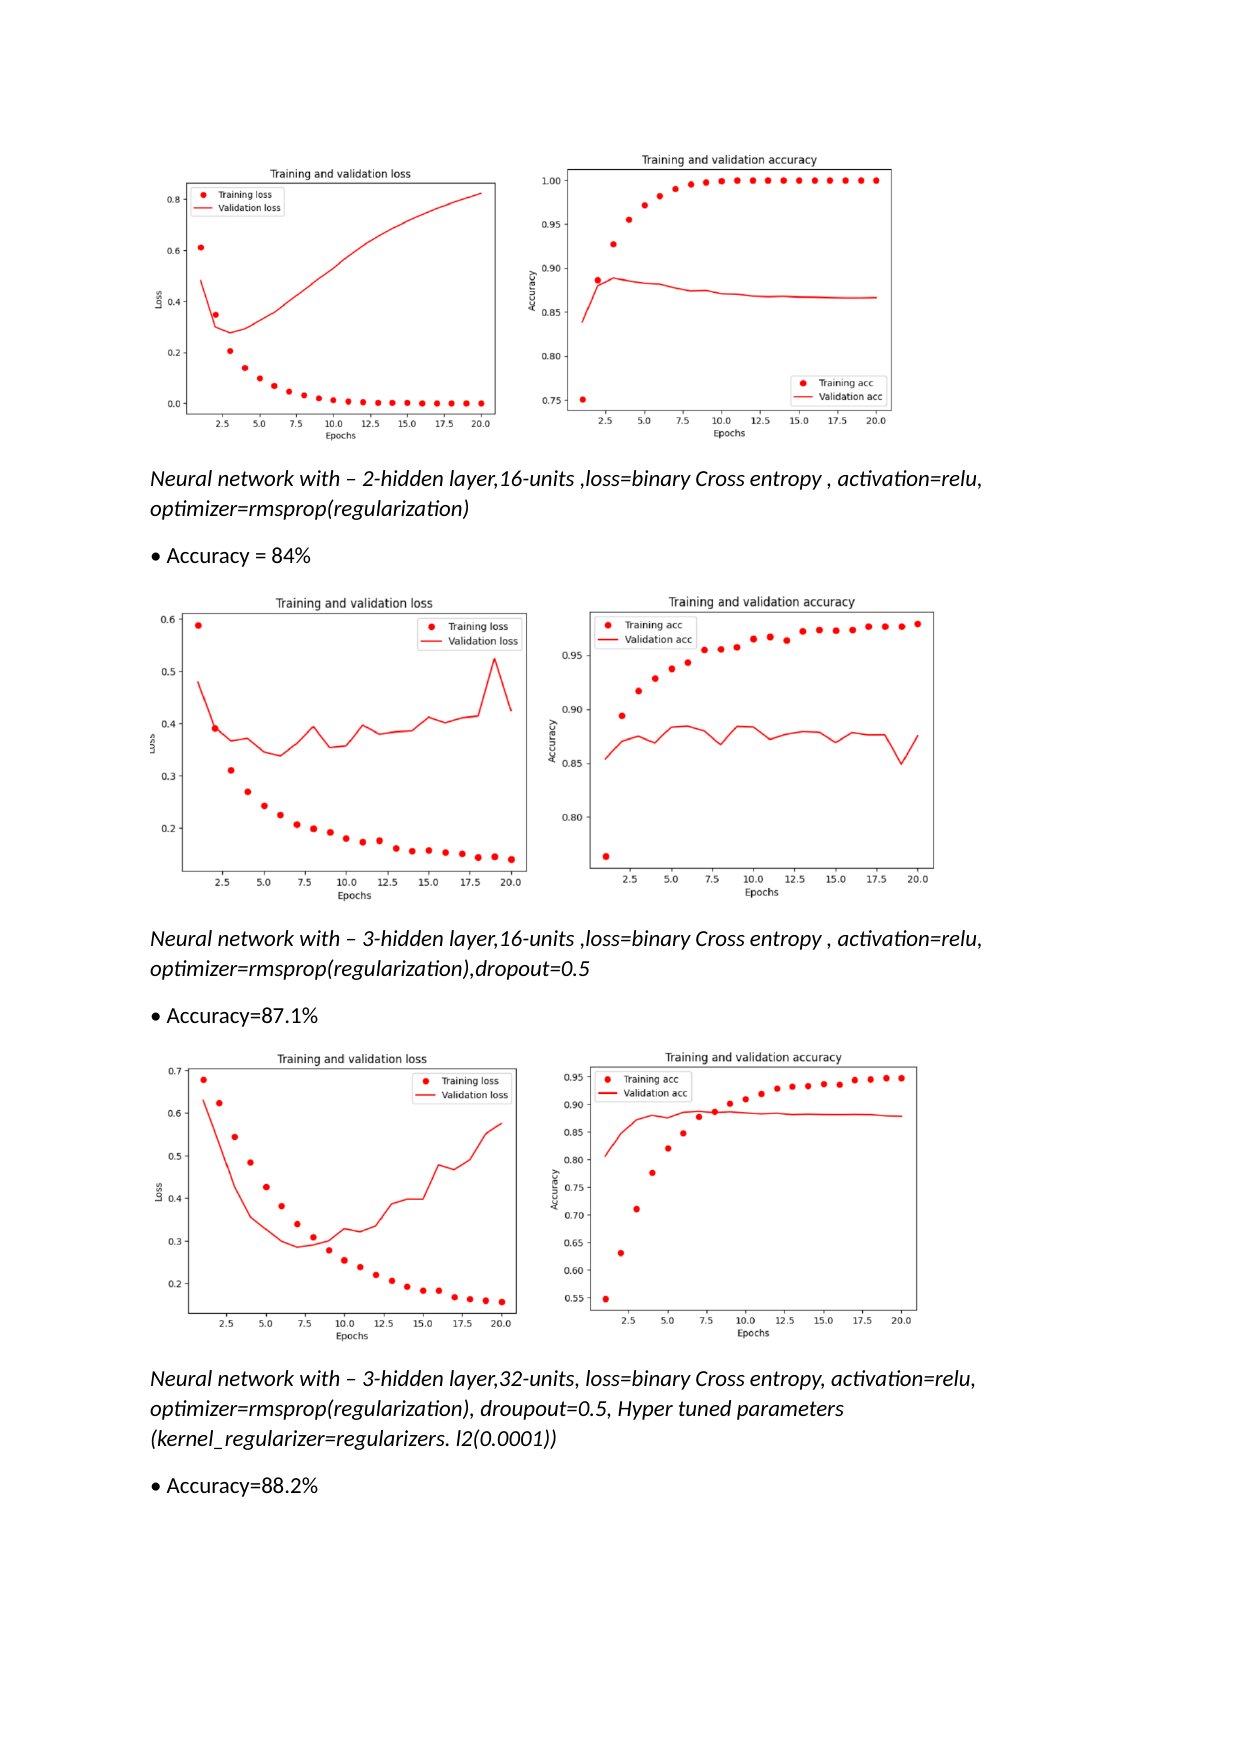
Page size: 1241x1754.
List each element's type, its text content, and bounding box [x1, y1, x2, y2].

picture [521, 150, 919, 445]
text • Accuracy = 84% [150, 541, 1090, 569]
text • Accuracy=88.2% [150, 1471, 1090, 1499]
text • Accuracy=87.1% [150, 1001, 1090, 1029]
text Neural network with – 2-hidden layer,16-units ,loss=binary Cross entropy , activation=relu, optimizer=rmsprop(regularization) [150, 464, 1090, 522]
picture [150, 1048, 943, 1345]
text Neural network with – 3-hidden layer,32-units, loss=binary Cross entropy, activation=relu, optimizer=rmsprop(regularization), droupout=0.5, Hyper tuned parameters (kernel_regularizer=regularizers. l2(0.0001)) [150, 1364, 1090, 1452]
picture [150, 164, 517, 445]
picture [150, 587, 955, 906]
text Neural network with – 3-hidden layer,16-units ,loss=binary Cross entropy , activation=relu, optimizer=rmsprop(regularization),dropout=0.5 [150, 924, 1090, 982]
